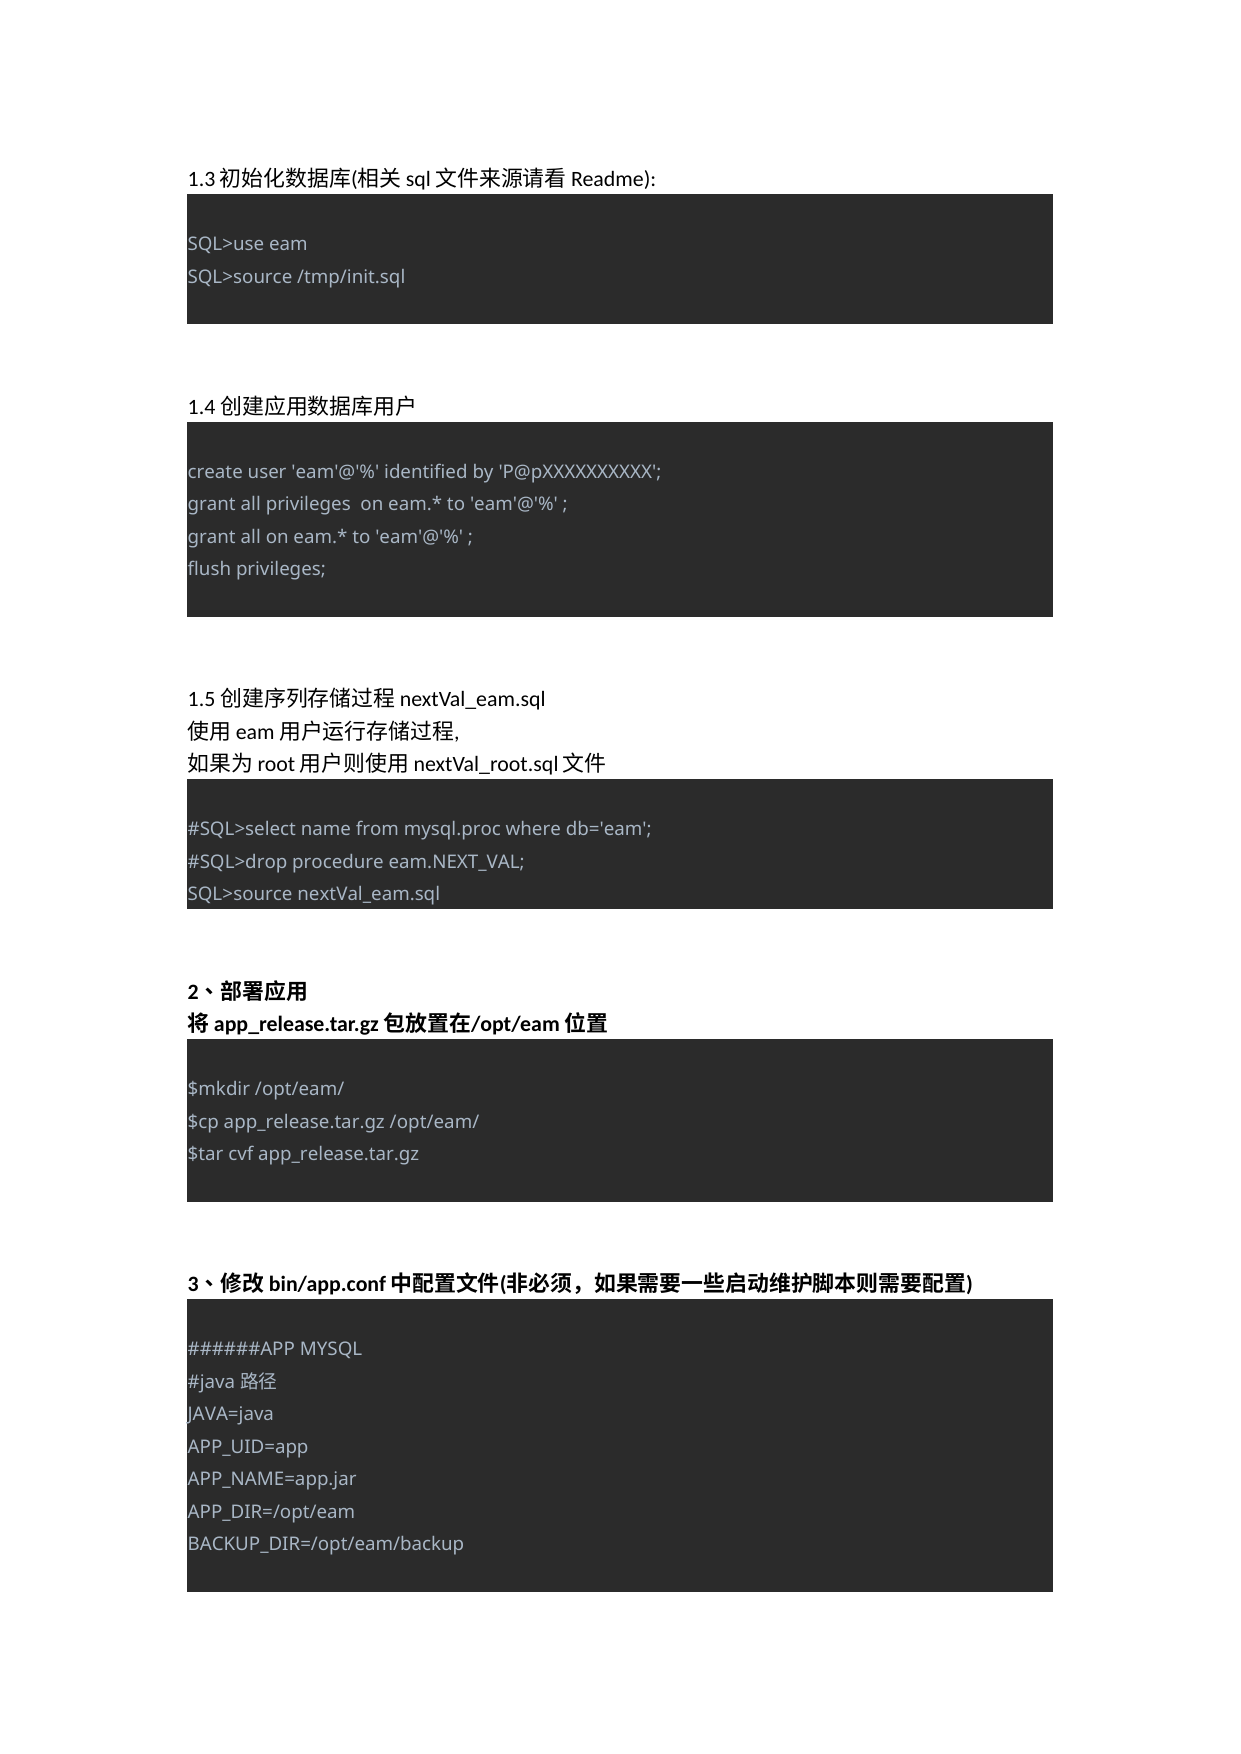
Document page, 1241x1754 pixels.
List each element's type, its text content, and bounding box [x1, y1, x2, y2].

text SQL>use eam [187, 227, 1053, 259]
text #SQL>drop procedure eam.NEXT_VAL; [187, 844, 1053, 877]
text APP_UID=app [187, 1429, 1053, 1462]
text 使用eam用户运行存储过程, [187, 714, 1053, 747]
text 如果为root用户则使用nextVal_root.sql文件 [187, 747, 1053, 779]
text #java 路径 [187, 1364, 1053, 1397]
text ######APP MYSQL [187, 1332, 1053, 1364]
text $tar cvf app_release.tar.gz [187, 1137, 1053, 1169]
text SQL>source nextVal_eam.sql [187, 877, 1053, 909]
text APP_DIR=/opt/eam [187, 1494, 1053, 1527]
text $cp app_release.tar.gz /opt/eam/ [187, 1104, 1053, 1137]
text JAVA=java [187, 1397, 1053, 1429]
text APP_NAME=app.jar [187, 1462, 1053, 1494]
text 1.5 创建序列存储过程nextVal_eam.sql [187, 682, 1053, 714]
list 部署应用 [187, 974, 1053, 1007]
list 修改bin/app.conf中配置文件(非必须，如果需要一些启动维护脚本则需要配置) [187, 1267, 1053, 1299]
text $mkdir /opt/eam/ [187, 1072, 1053, 1104]
text 1.4 创建应用数据库用户 [187, 389, 1053, 422]
text SQL>source /tmp/init.sql [187, 259, 1053, 292]
text 1.3初始化数据库(相关sql文件来源请看Readme): [187, 162, 1053, 194]
text #SQL>select name from mysql.proc where db='eam'; [187, 812, 1053, 844]
text create user 'eam'@'%' identified by 'P@pXXXXXXXXXX'; grant all privileges on eam.* to 'eam'@'%' ; grant all on eam.* to 'eam'@'%' ; flush privileges; [187, 454, 1053, 584]
text BACKUP_DIR=/opt/eam/backup [187, 1527, 1053, 1559]
list 将app_release.tar.gz包放置在/opt/eam位置 [187, 1007, 1053, 1039]
